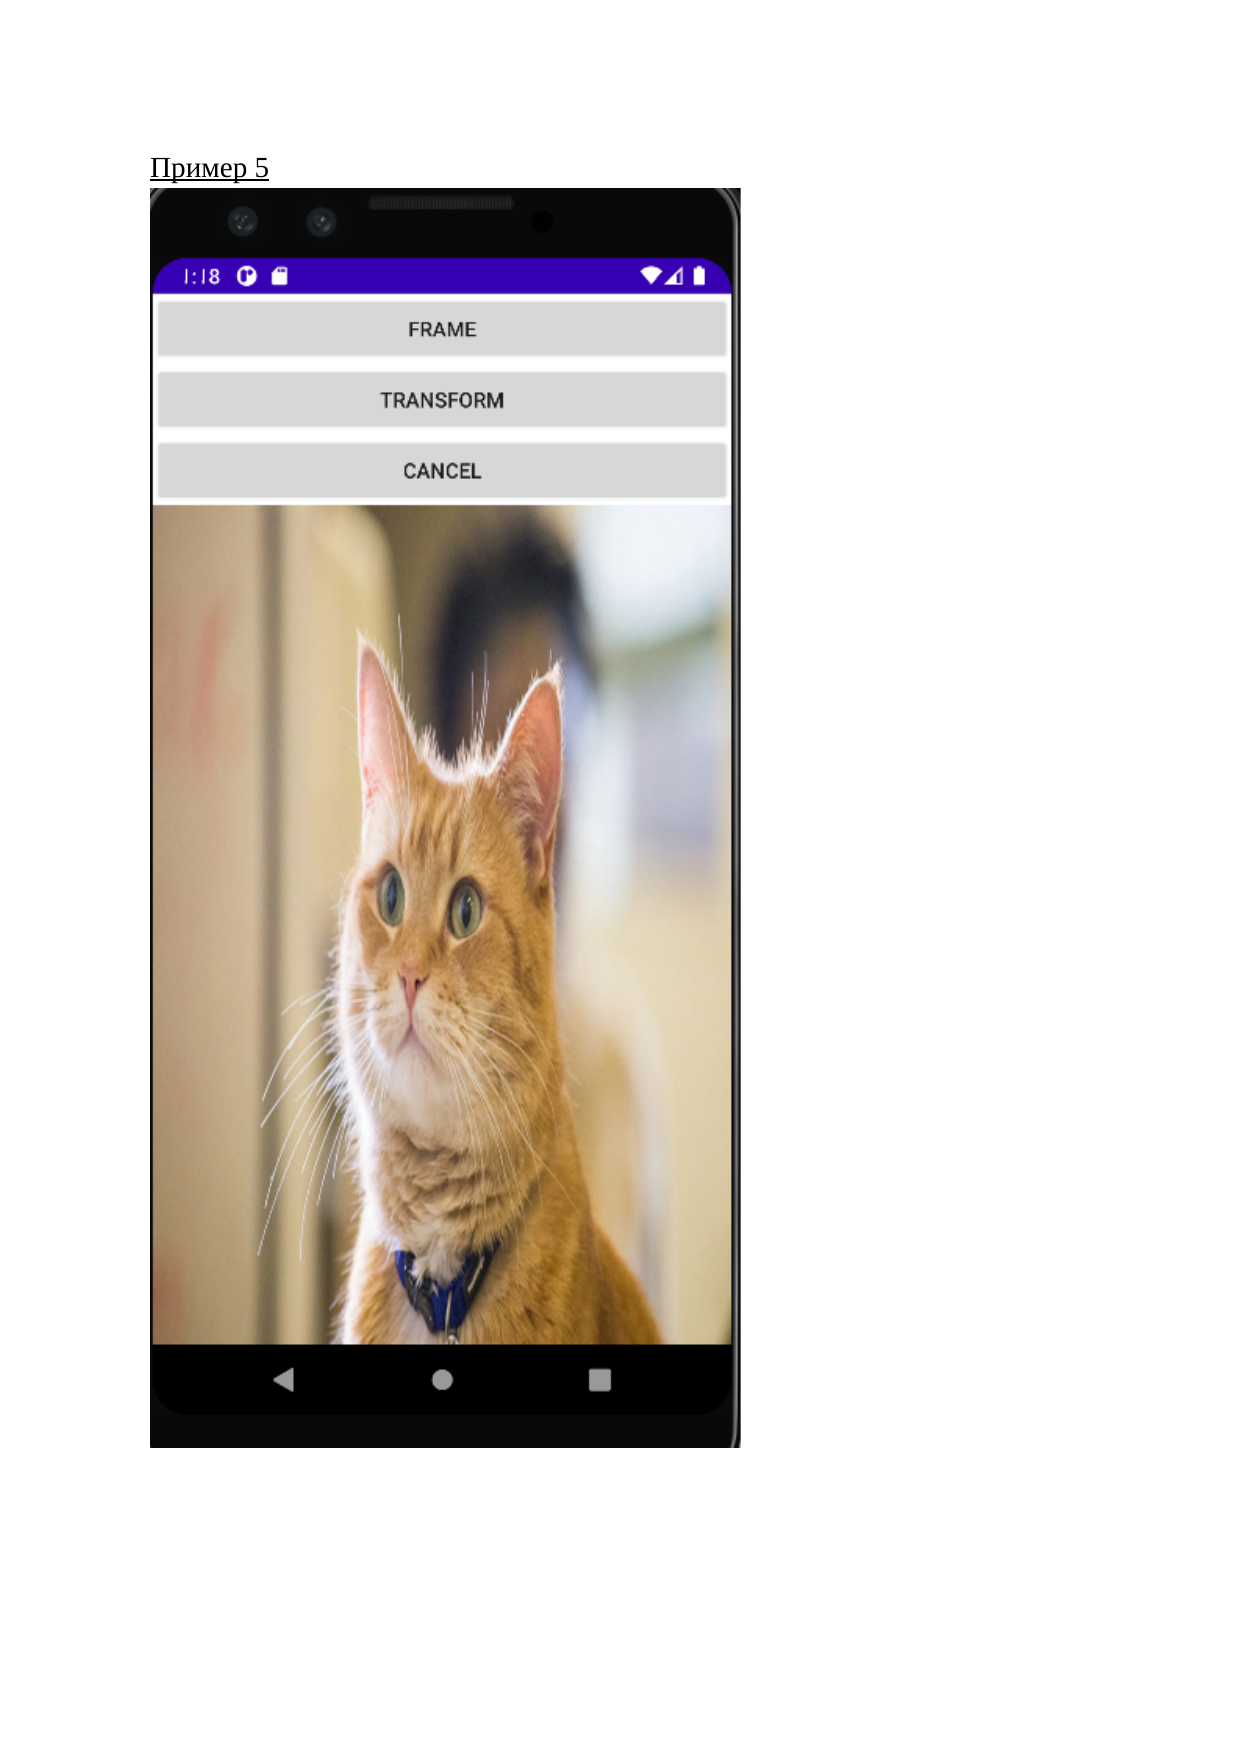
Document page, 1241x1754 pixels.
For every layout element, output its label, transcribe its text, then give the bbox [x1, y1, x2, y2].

text Пример 5 [150, 150, 1090, 183]
picture [150, 188, 741, 1448]
